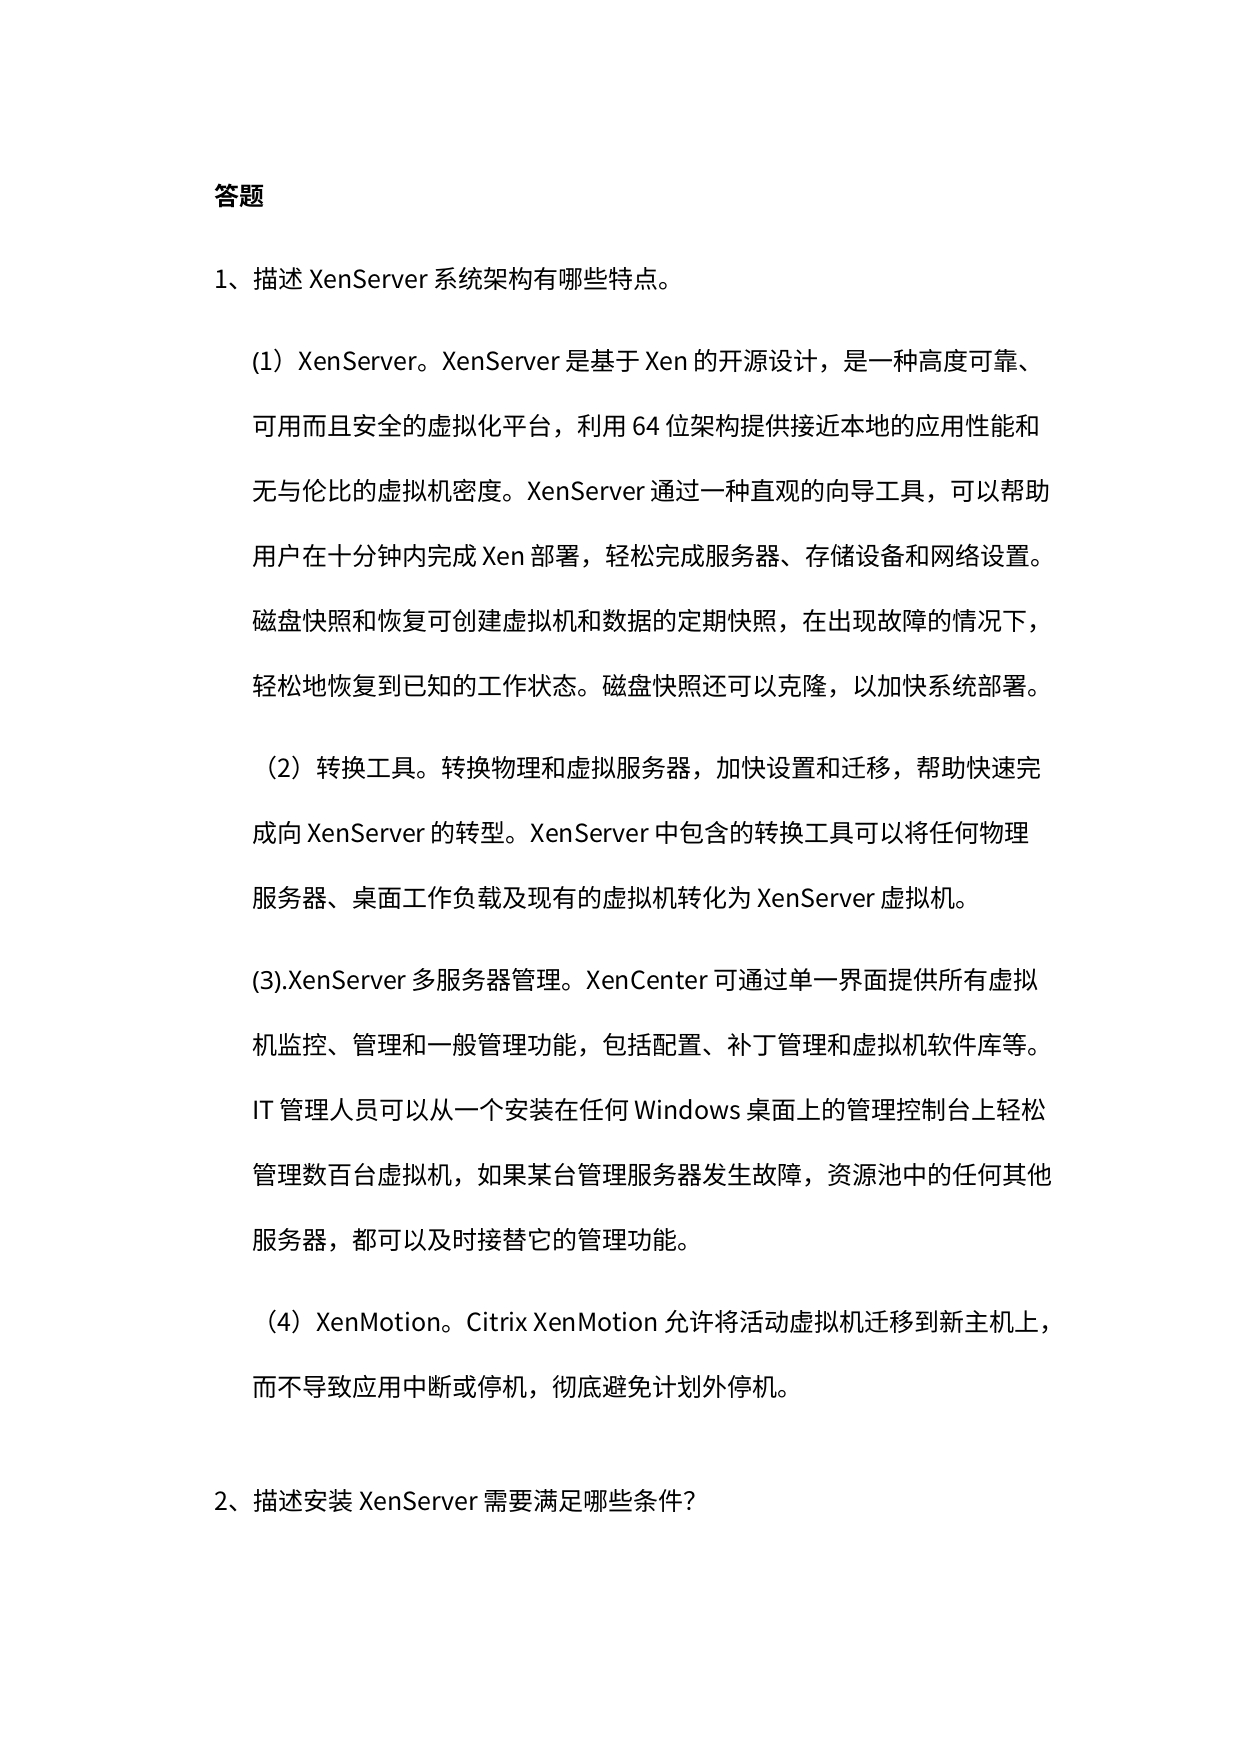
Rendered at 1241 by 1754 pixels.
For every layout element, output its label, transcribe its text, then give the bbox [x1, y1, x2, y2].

text (3).XenServer多服务器管理。XenCenter可通过单一界面提供所有虚拟机监控、管理和一般管理功能，包括配置、补丁管理和虚拟机软件库等。IT管理人员可以从一个安装在任何Windows桌面上的管理控制台上轻松管理数百台虚拟机，如果某台管理服务器发生故障，资源池中的任何其他服务器，都可以及时接替它的管理功能。 [252, 946, 1053, 1271]
text （4）XenMotion。Citrix XenMotion允许将活动虚拟机迁移到新主机上，而不导致应用中断或停机，彻底避免计划外停机。 [252, 1288, 1053, 1418]
text 2、描述安装 XenServer 需要满足哪些条件？ [214, 1467, 1053, 1532]
text （2）转换工具。转换物理和虚拟服务器，加快设置和迁移，帮助快速完成向XenServer的转型。XenServer中包含的转换工具可以将任何物理服务器、桌面工作负载及现有的虚拟机转化为XenServer虚拟机。 [252, 734, 1053, 929]
text 1、描述 XenServer 系统架构有哪些特点。 [214, 246, 1053, 311]
text 五、简答题 [214, 162, 300, 227]
text (1）XenServer。XenServer是基于Xen的开源设计，是一种高度可靠、可用而且安全的虚拟化平台，利用64位架构提供接近本地的应用性能和无与伦比的虚拟机密度。XenServer通过一种直观的向导工具，可以帮助用户在十分钟内完成Xen部署，轻松完成服务器、存储设备和网络设置。磁盘快照和恢复可创建虚拟机和数据的定期快照，在出现故障的情况下，轻松地恢复到已知的工作状态。磁盘快照还可以克隆，以加快系统部署。 [252, 327, 1053, 717]
